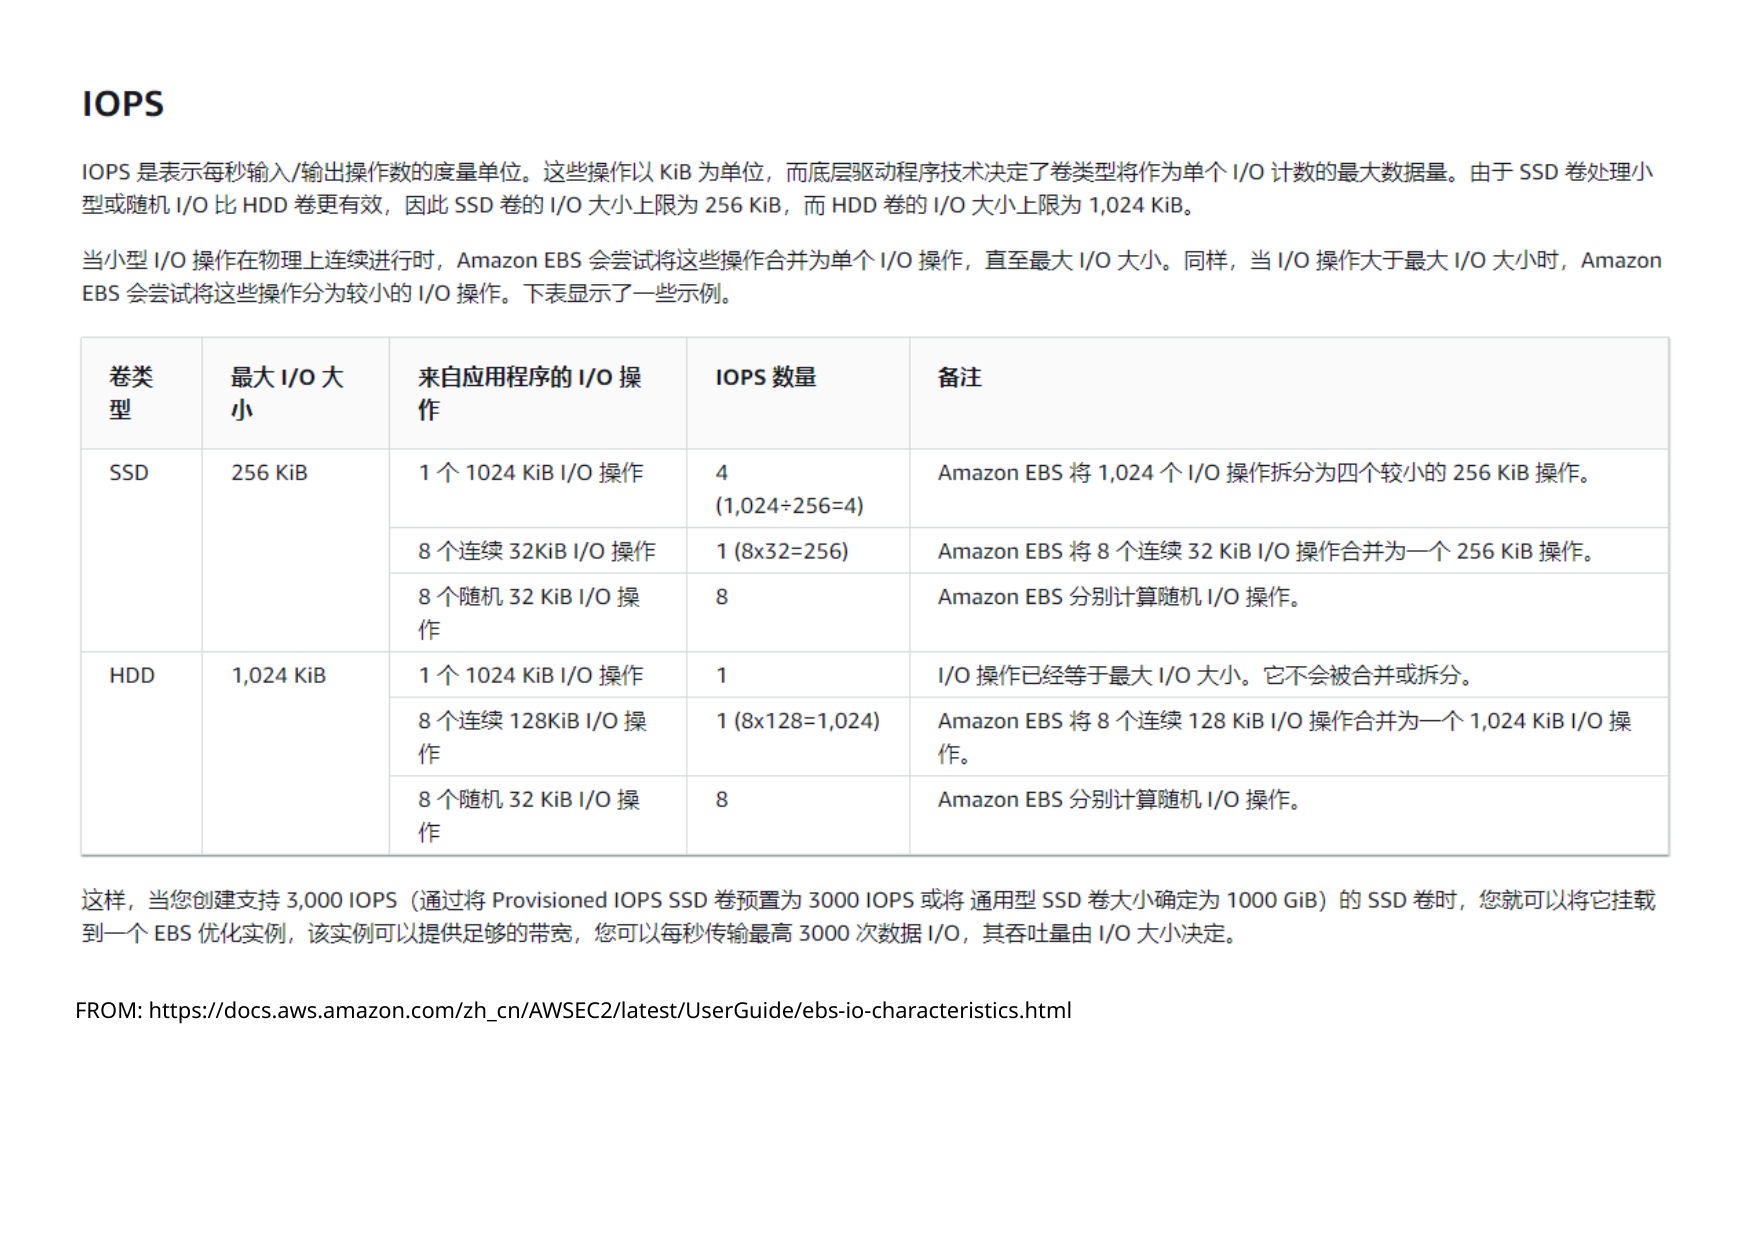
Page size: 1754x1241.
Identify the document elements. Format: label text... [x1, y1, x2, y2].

picture [75, 83, 1679, 956]
text FROM: https://docs.aws.amazon.com/zh_cn/AWSEC2/latest/UserGuide/ebs-io-characteristics.html [75, 994, 1679, 1026]
